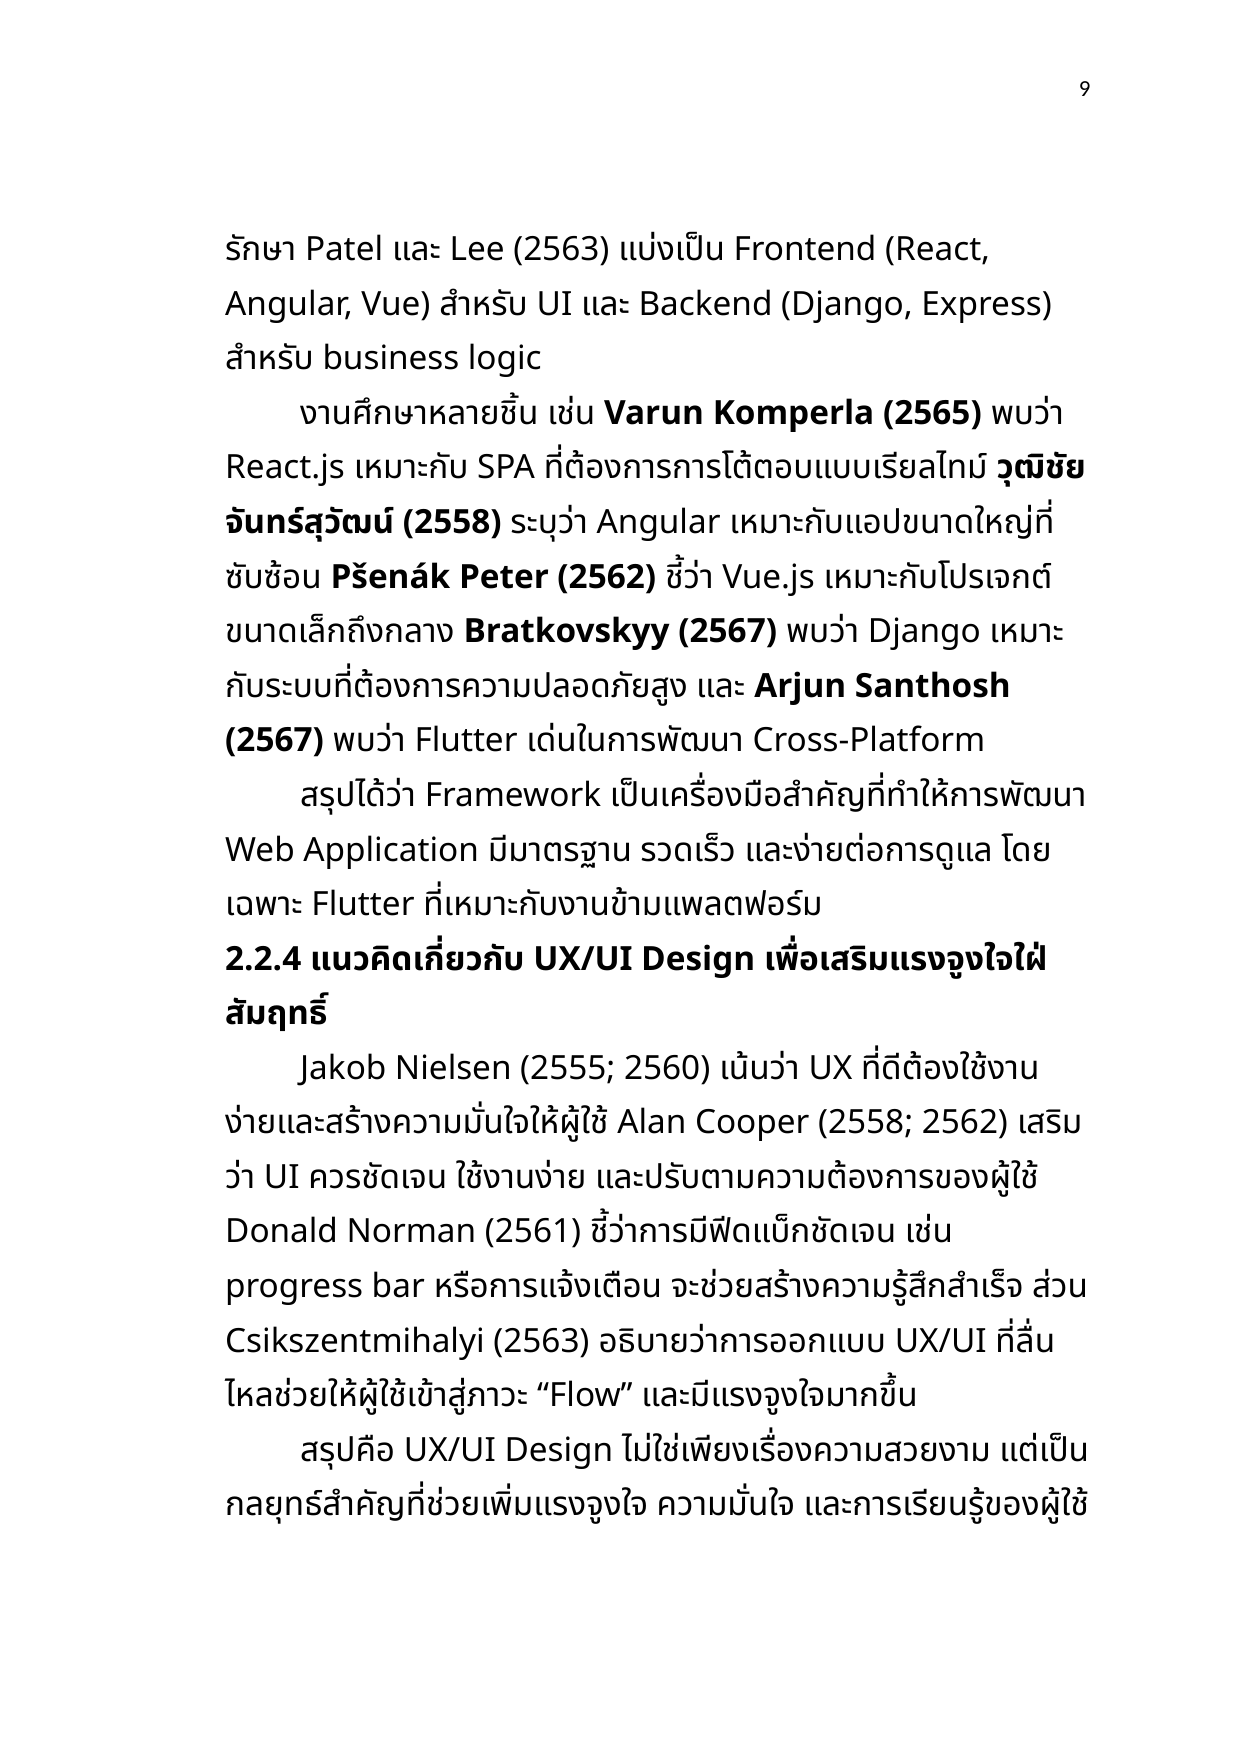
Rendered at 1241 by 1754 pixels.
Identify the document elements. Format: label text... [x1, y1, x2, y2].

text สรุปคือ UX/UI Design ไม่ใช่เพียงเรื่องความสวยงาม แต่เป็นกลยุทธ์สำคัญที่ช่วยเพิ่มแรงจูงใจ ความมั่นใจ และการเรียนรู้ของผู้ใช้ [225, 1426, 1090, 1531]
text 2.2.4 แนวคิดเกี่ยวกับ UX/UI Design เพื่อเสริมแรงจูงใจใฝ่สัมฤทธิ์ [225, 934, 1090, 1039]
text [225, 225, 1090, 385]
text สรุปได้ว่า Framework เป็นเครื่องมือสำคัญที่ทำให้การพัฒนา Web Application มีมาตรฐาน รวดเร็ว และง่ายต่อการดูแล โดยเฉพาะ Flutter ที่เหมาะกับงานข้ามแพลตฟอร์ม [225, 771, 1090, 931]
text Jakob Nielsen (2555; 2560) เน้นว่า UX ที่ดีต้องใช้งานง่ายและสร้างความมั่นใจให้ผู้ใช้ Alan Cooper (2558; 2562) เสริมว่า UI ควรชัดเจน ใช้งานง่าย และปรับตามความต้องการของผู้ใช้ Donald Norman (2561) ชี้ว่าการมีฟีดแบ็กชัดเจน เช่น progress bar หรือการแจ้งเตือน จะช่วยสร้างความรู้สึกสำเร็จ ส่วน Csikszentmihalyi (2563) อธิบายว่าการออกแบบ UX/UI ที่ลื่นไหลช่วยให้ผู้ใช้เข้าสู่ภาวะ “Flow” และมีแรงจูงใจมากขึ้น [225, 1043, 1090, 1422]
text งานศึกษาหลายชิ้น เช่น Varun Komperla (2565) พบว่า React.js เหมาะกับ SPA ที่ต้องการการโต้ตอบแบบเรียลไทม์ วุฒิชัย จันทร์สุวัฒน์ (2558) ระบุว่า Angular เหมาะกับแอปขนาดใหญ่ที่ซับซ้อน Pšenák Peter (2562) ชี้ว่า Vue.js เหมาะกับโปรเจกต์ขนาดเล็กถึงกลาง Bratkovskyy (2567) พบว่า Django เหมาะกับระบบที่ต้องการความปลอดภัยสูง และ Arjun Santhosh (2567) พบว่า Flutter เด่นในการพัฒนา Cross-Platform [225, 389, 1090, 767]
